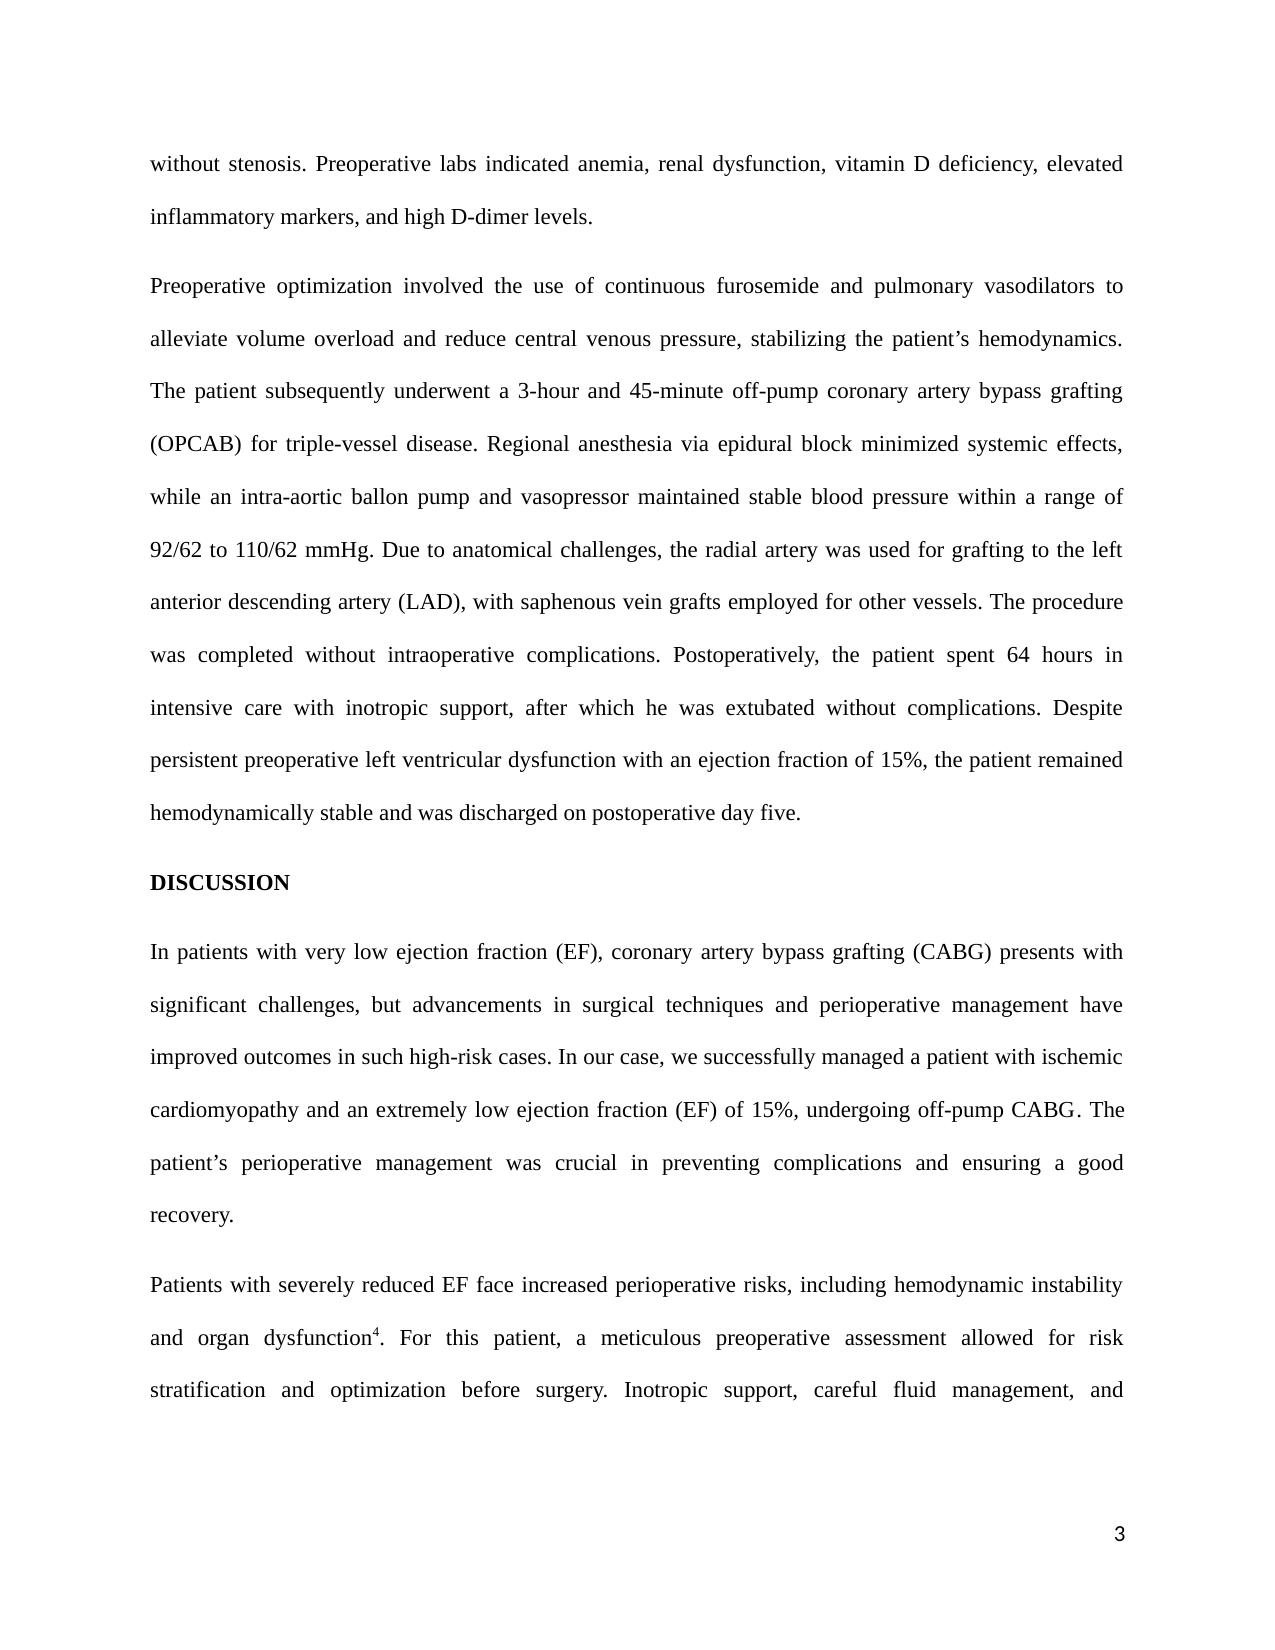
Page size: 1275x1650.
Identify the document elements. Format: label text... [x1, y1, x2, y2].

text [150, 1271, 1125, 1403]
text Preoperative optimization involved the use of continuous furosemide and pulmonary vasodilators to alleviate volume overload and reduce central venous pressure, stabilizing the patient’s hemodynamics. The patient subsequently underwent a 3-hour and 45-minute off-pump coronary artery bypass grafting (OPCAB) for triple-vessel disease. Regional anesthesia via epidural block minimized systemic effects, while an intra-aortic ballon pump and vasopressor maintained stable blood pressure within a range of 92/62 to 110/62 mmHg. Due to anatomical challenges, the radial artery was used for grafting to the left anterior descending artery (LAD), with saphenous vein grafts employed for other vessels. The procedure was completed without intraoperative complications. Postoperatively, the patient spent 64 hours in intensive care with inotropic support, after which he was extubated without complications. Despite persistent preoperative left ventricular dysfunction with an ejection fraction of 15%, the patient remained hemodynamically stable and was discharged on postoperative day five. [150, 272, 1125, 826]
text In patients with very low ejection fraction (EF), coronary artery bypass grafting (CABG) presents with significant challenges, but advancements in surgical techniques and perioperative management have improved outcomes in such high-risk cases. In our case, we successfully managed a patient with ischemic cardiomyopathy and an extremely low ejection fraction (EF) of 15%, undergoing off-pump CABG. The patient’s perioperative management was crucial in preventing complications and ensuring a good recovery. [150, 938, 1125, 1228]
text DISCUSSION [150, 868, 1125, 895]
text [150, 150, 1125, 229]
